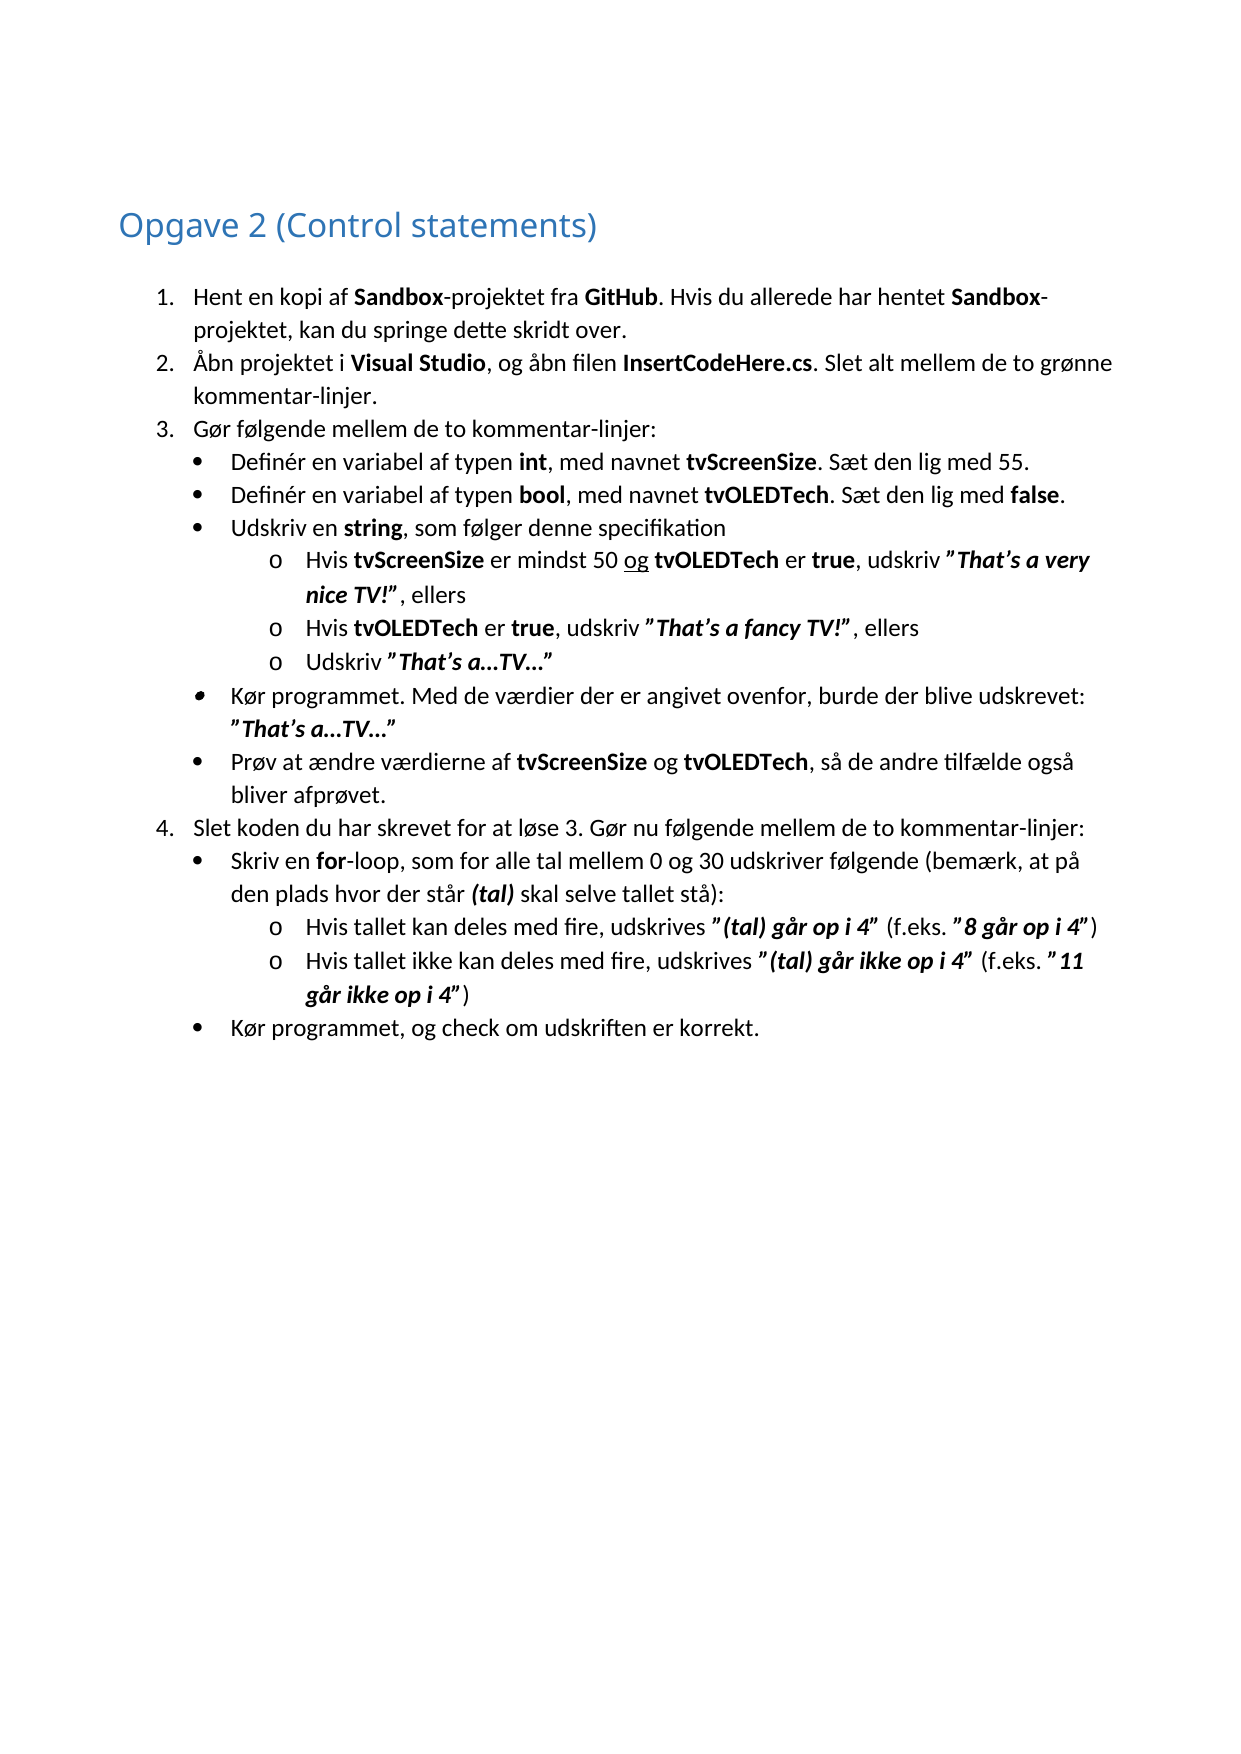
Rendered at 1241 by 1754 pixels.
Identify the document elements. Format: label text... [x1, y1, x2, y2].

list Hvis tallet ikke kan deles med fire, udskrives ”(tal) går ikke op i 4” (f.eks. ”11 går ikke op i 4”) [268, 945, 1122, 1010]
list Hvis tallet kan deles med fire, udskrives ”(tal) går op i 4” (f.eks. ”8 går op i 4”) [268, 911, 1122, 942]
list Åbn projektet i Visual Studio, og åbn filen InsertCodeHere.cs. Slet alt mellem de to grønne kommentar-linjer. [156, 347, 1122, 411]
subtitle Opgave 2 (Control statements) [118, 202, 1122, 248]
list Udskriv en string, som følger denne specifikation [193, 512, 1122, 542]
list Kør programmet, og check om udskriften er korrekt. [193, 1012, 1122, 1043]
list Prøv at ændre værdierne af tvScreenSize og tvOLEDTech, så de andre tilfælde også bliver afprøvet. [193, 746, 1122, 809]
list Hvis tvOLEDTech er true, udskriv ”That’s a fancy TV!”, ellers [268, 612, 1122, 643]
list Hent en kopi af Sandbox-projektet fra GitHub. Hvis du allerede har hentet Sandbox-projektet, kan du springe dette skridt over. [156, 281, 1122, 345]
list Kør programmet. Med de værdier der er angivet ovenfor, burde der blive udskrevet: ”That’s a…TV…” [193, 680, 1122, 744]
list Skriv en for-loop, som for alle tal mellem 0 og 30 udskriver følgende (bemærk, at på den plads hvor der står (tal) skal selve tallet stå): [193, 845, 1122, 908]
list Definér en variabel af typen bool, med navnet tvOLEDTech. Sæt den lig med false. [193, 479, 1122, 509]
list Slet koden du har skrevet for at løse 3. Gør nu følgende mellem de to kommentar-linjer: [156, 812, 1122, 842]
list Gør følgende mellem de to kommentar-linjer: [156, 413, 1122, 443]
list Hvis tvScreenSize er mindst 50 og tvOLEDTech er true, udskriv ”That’s a very nice TV!”, ellers [268, 545, 1122, 609]
list Definér en variabel af typen int, med navnet tvScreenSize. Sæt den lig med 55. [193, 446, 1122, 476]
list Udskriv ”That’s a…TV…” [268, 646, 1122, 678]
